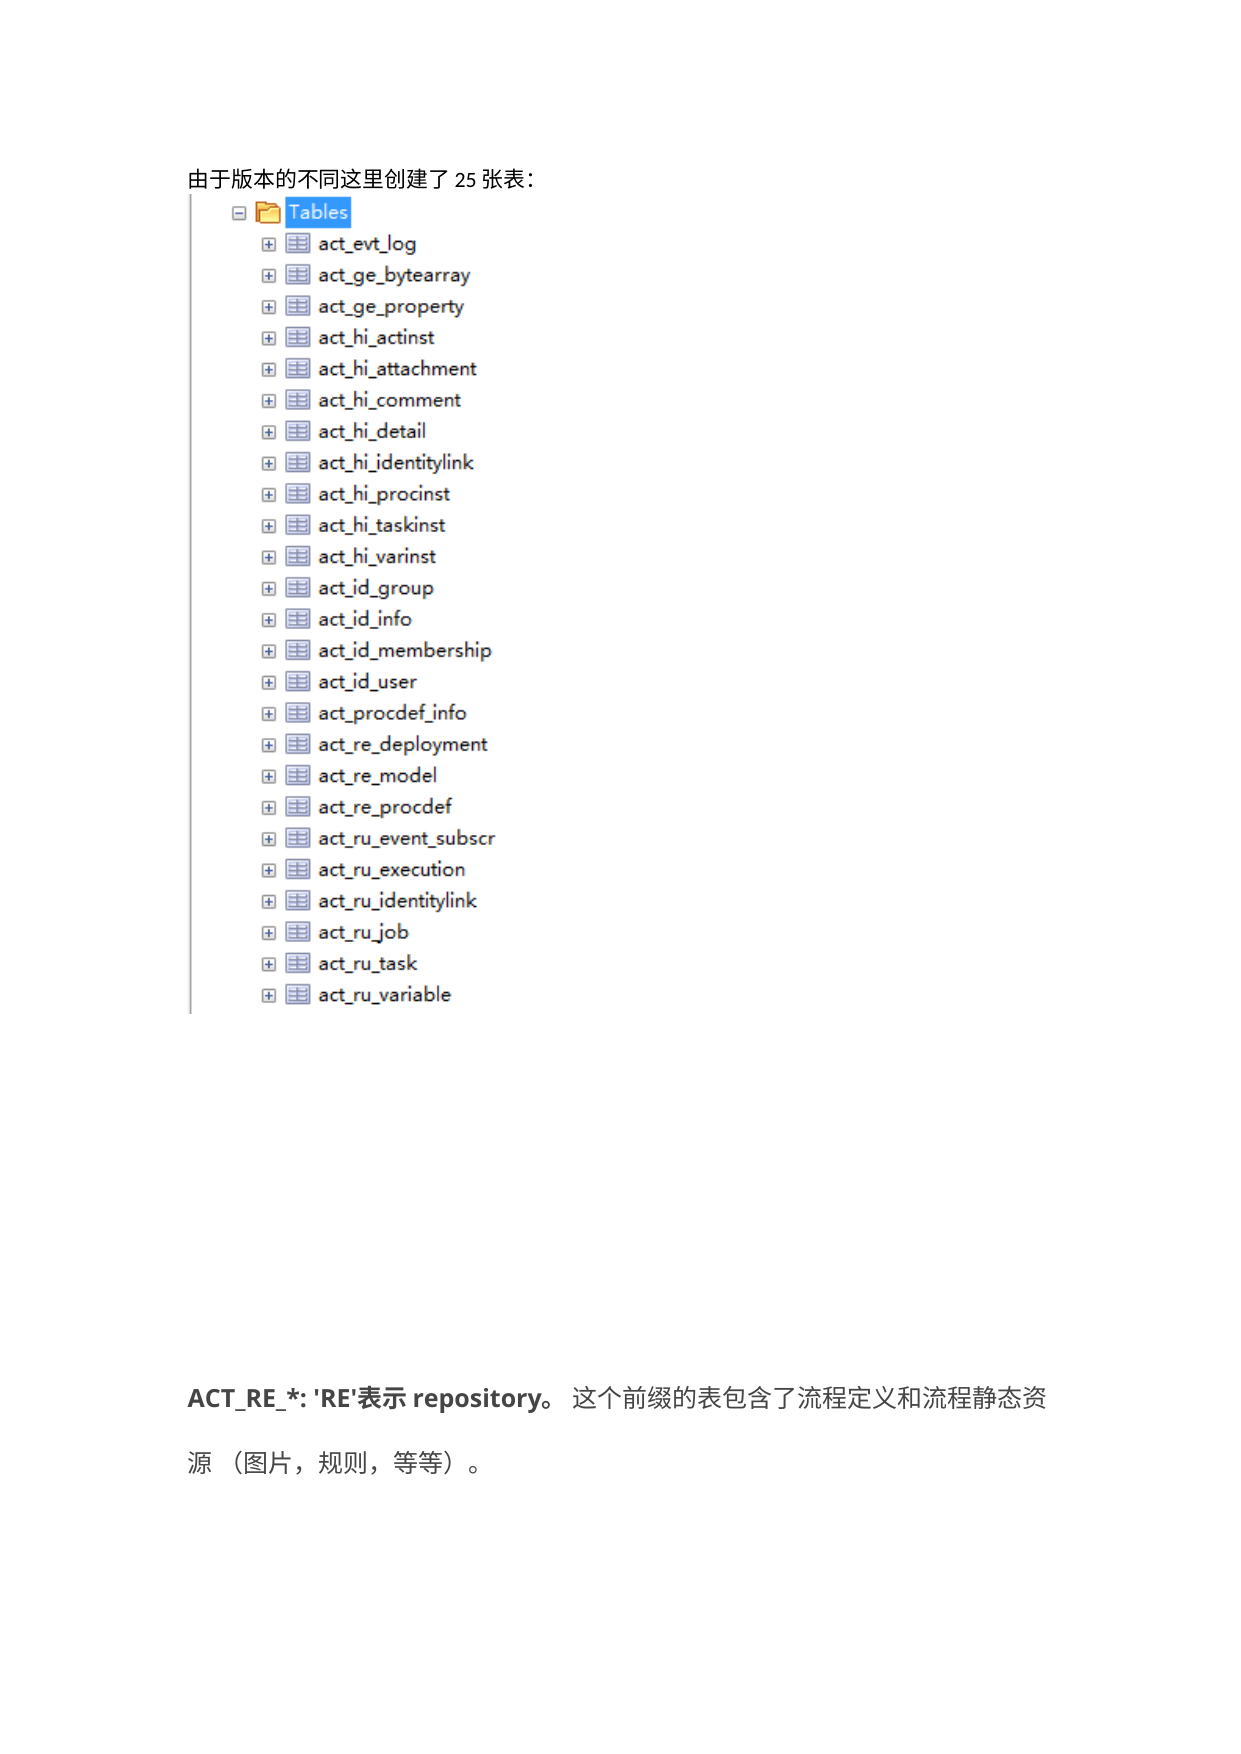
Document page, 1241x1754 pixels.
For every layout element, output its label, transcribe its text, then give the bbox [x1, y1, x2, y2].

text ACT_RE_*: 'RE'表示repository。 这个前缀的表包含了流程定义和流程静态资源 （图片，规则，等等）。 [187, 1364, 1053, 1494]
picture [187, 194, 735, 1014]
text 由于版本的不同这里创建了25张表： [187, 162, 1053, 194]
